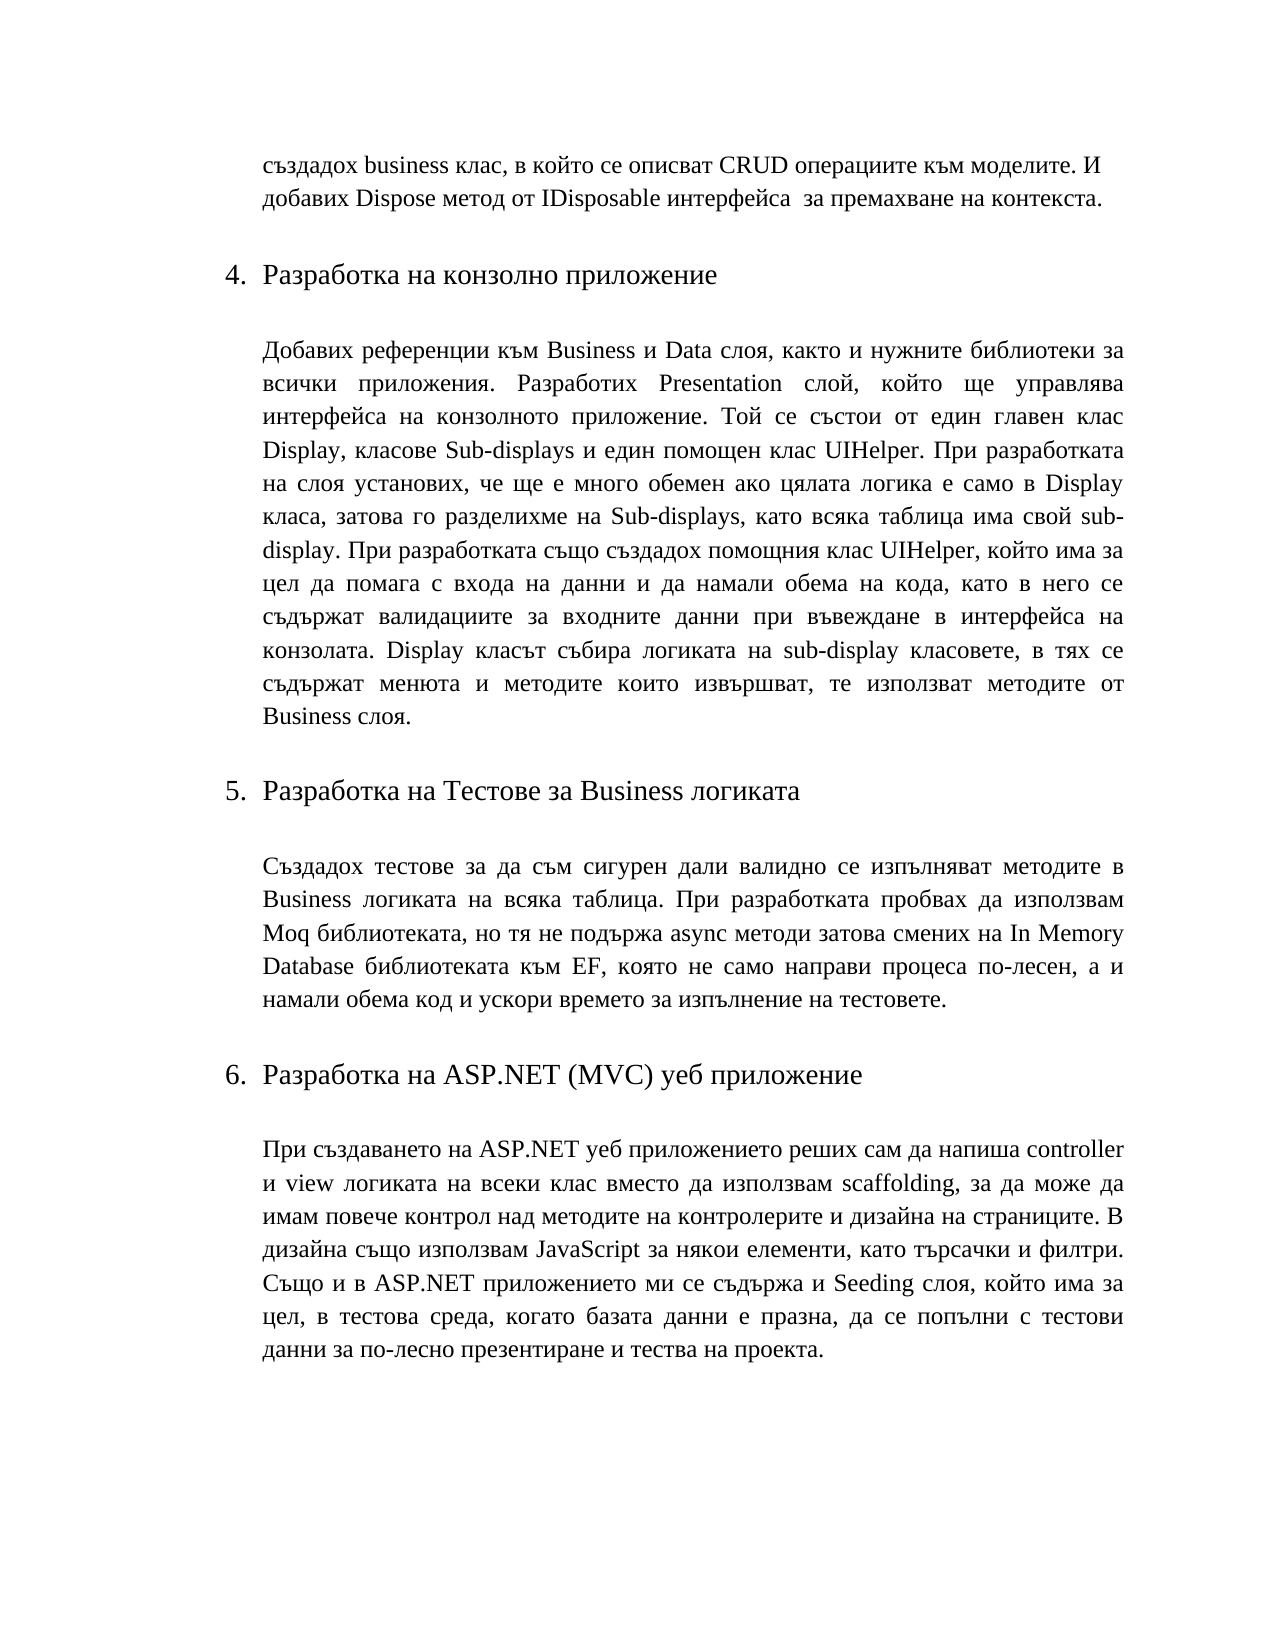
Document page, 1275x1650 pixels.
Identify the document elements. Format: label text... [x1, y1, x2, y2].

list Разработка на Тестове за Business логиката [225, 773, 1125, 807]
list Разработка на ASP.NET (MVC) уеб приложение [225, 1057, 1125, 1090]
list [225, 150, 1125, 252]
list Добавих референции към Business и Data слоя, както и нужните библиотеки за всички приложения. Разработих Presentation слой, който ще управлява интерфейса на конзолното приложение. Той се състои от един главен клас Display, класове Sub-displays и един помощен клас UIHelper. При разработката на слоя установих, че ще е много обемен ако цялата логика е само в Display класа, затова го разделихме на Sub-displays, като всяка таблица има свой sub-display. При разработката също създадох помощния клас UIHelper, който има за цел да помага с входа на данни и да намали обема на кода, като в него се съдържат валидациите за входните данни при въвеждане в интерфейса на конзолата. Display класът събира логиката на sub-display класовете, в тях се съдържат менюта и методите които извършват, те използват методите от Business слоя. [262, 335, 1125, 730]
list Разработка на конзолно приложение [225, 257, 1125, 291]
list Създадох тестове за да съм сигурен дали валидно се изпълняват методите в Business логиката на всяка таблица. При разработката пробвах да използвам Moq библиотеката, но тя не подържа async методи затова смених на In Memory Database библиотеката към EF, която не само направи процеса по-лесен, а и намали обема код и ускори времето за изпълнение на тестовете. [262, 851, 1125, 1013]
list При създаването на ASP.NET уеб приложението реших сам да напиша controller и view логиката на всеки клас вместо да използвам scaffolding, за да може да имам повече контрол над методите на контролерите и дизайна на страниците. В дизайна също използвам JavaScript за някои елементи, като търсачки и филтри. Също и в ASP.NET приложението ми се съдържа и Seeding слоя, който има за цел, в тестова среда, когато базата данни е празна, да се попълни с тестови данни за по-лесно презентиране и тества на проекта. [262, 1134, 1125, 1363]
